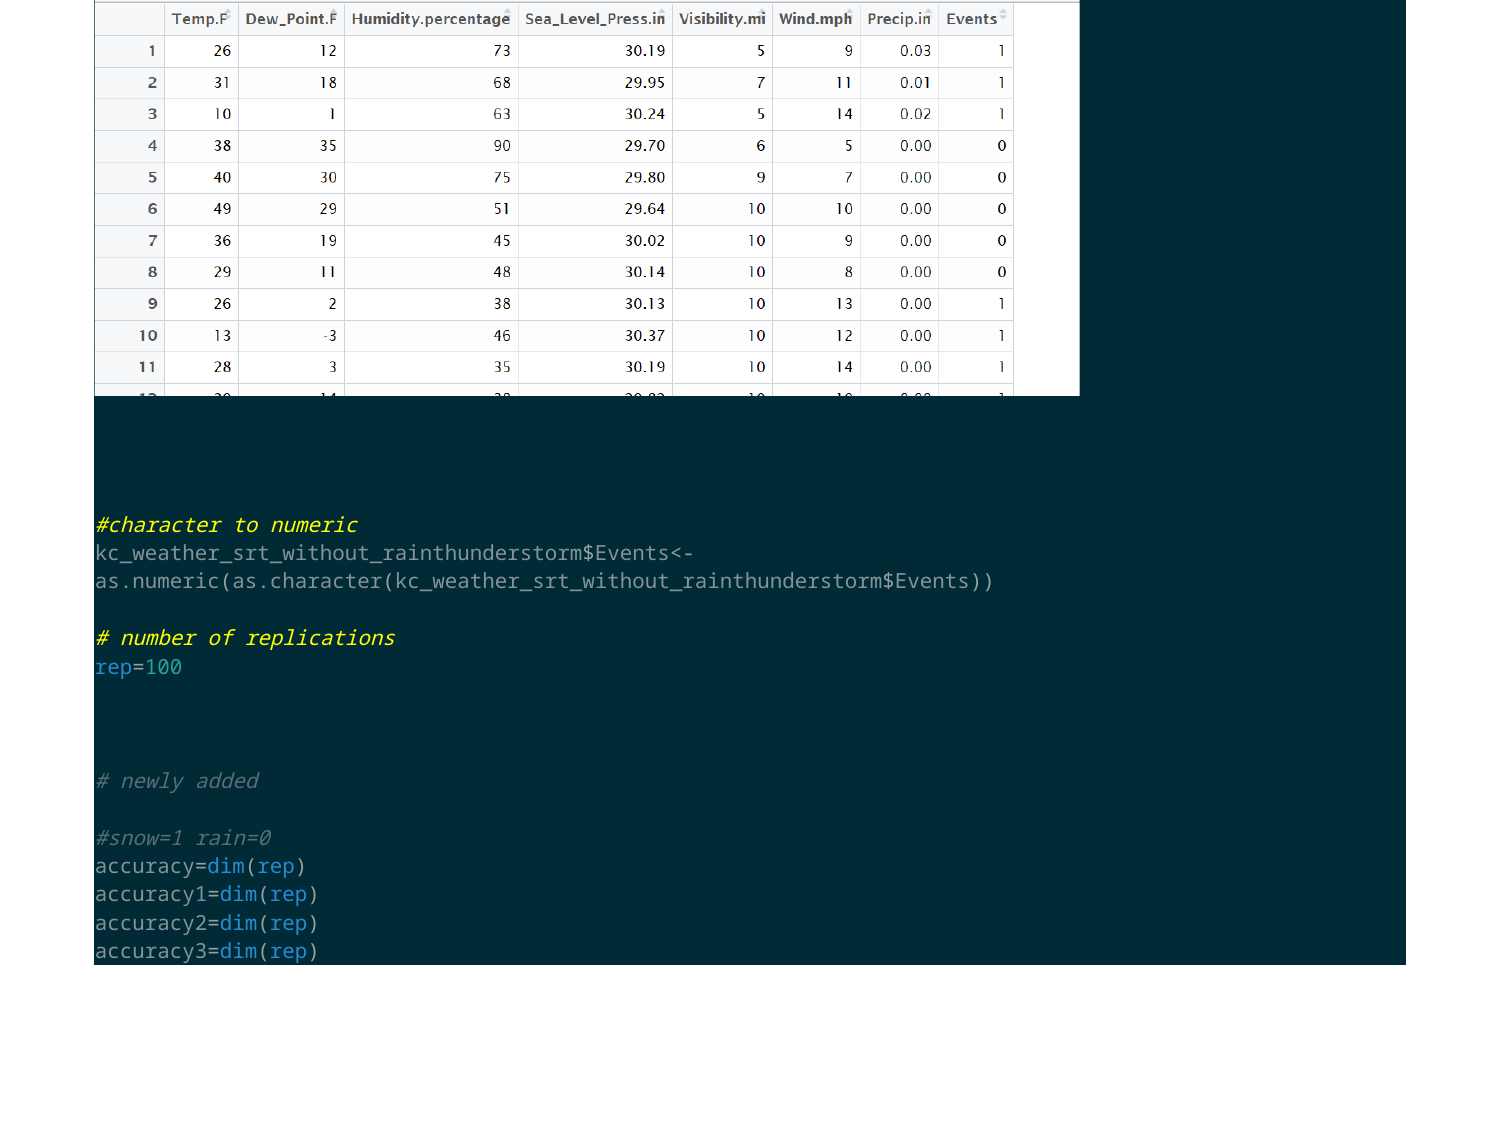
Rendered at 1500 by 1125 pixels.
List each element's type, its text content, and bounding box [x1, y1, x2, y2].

text # number of replications [94, 623, 1406, 652]
text accuracy2=dim(rep) [94, 908, 1406, 936]
text #character to numeric [94, 510, 1406, 538]
text accuracy3=dim(rep) [94, 936, 1406, 965]
text #snow=1 rain=0 [94, 823, 1406, 851]
text # newly added [94, 766, 1406, 794]
text accuracy1=dim(rep) [94, 879, 1406, 908]
text rep=100 [94, 652, 1406, 680]
picture [94, 0, 1079, 395]
text accuracy=dim(rep) [94, 851, 1406, 879]
text kc_weather_srt_without_rainthunderstorm$Events<-as.numeric(as.character(kc_weather_srt_without_rainthunderstorm$Events)) [94, 538, 1406, 595]
